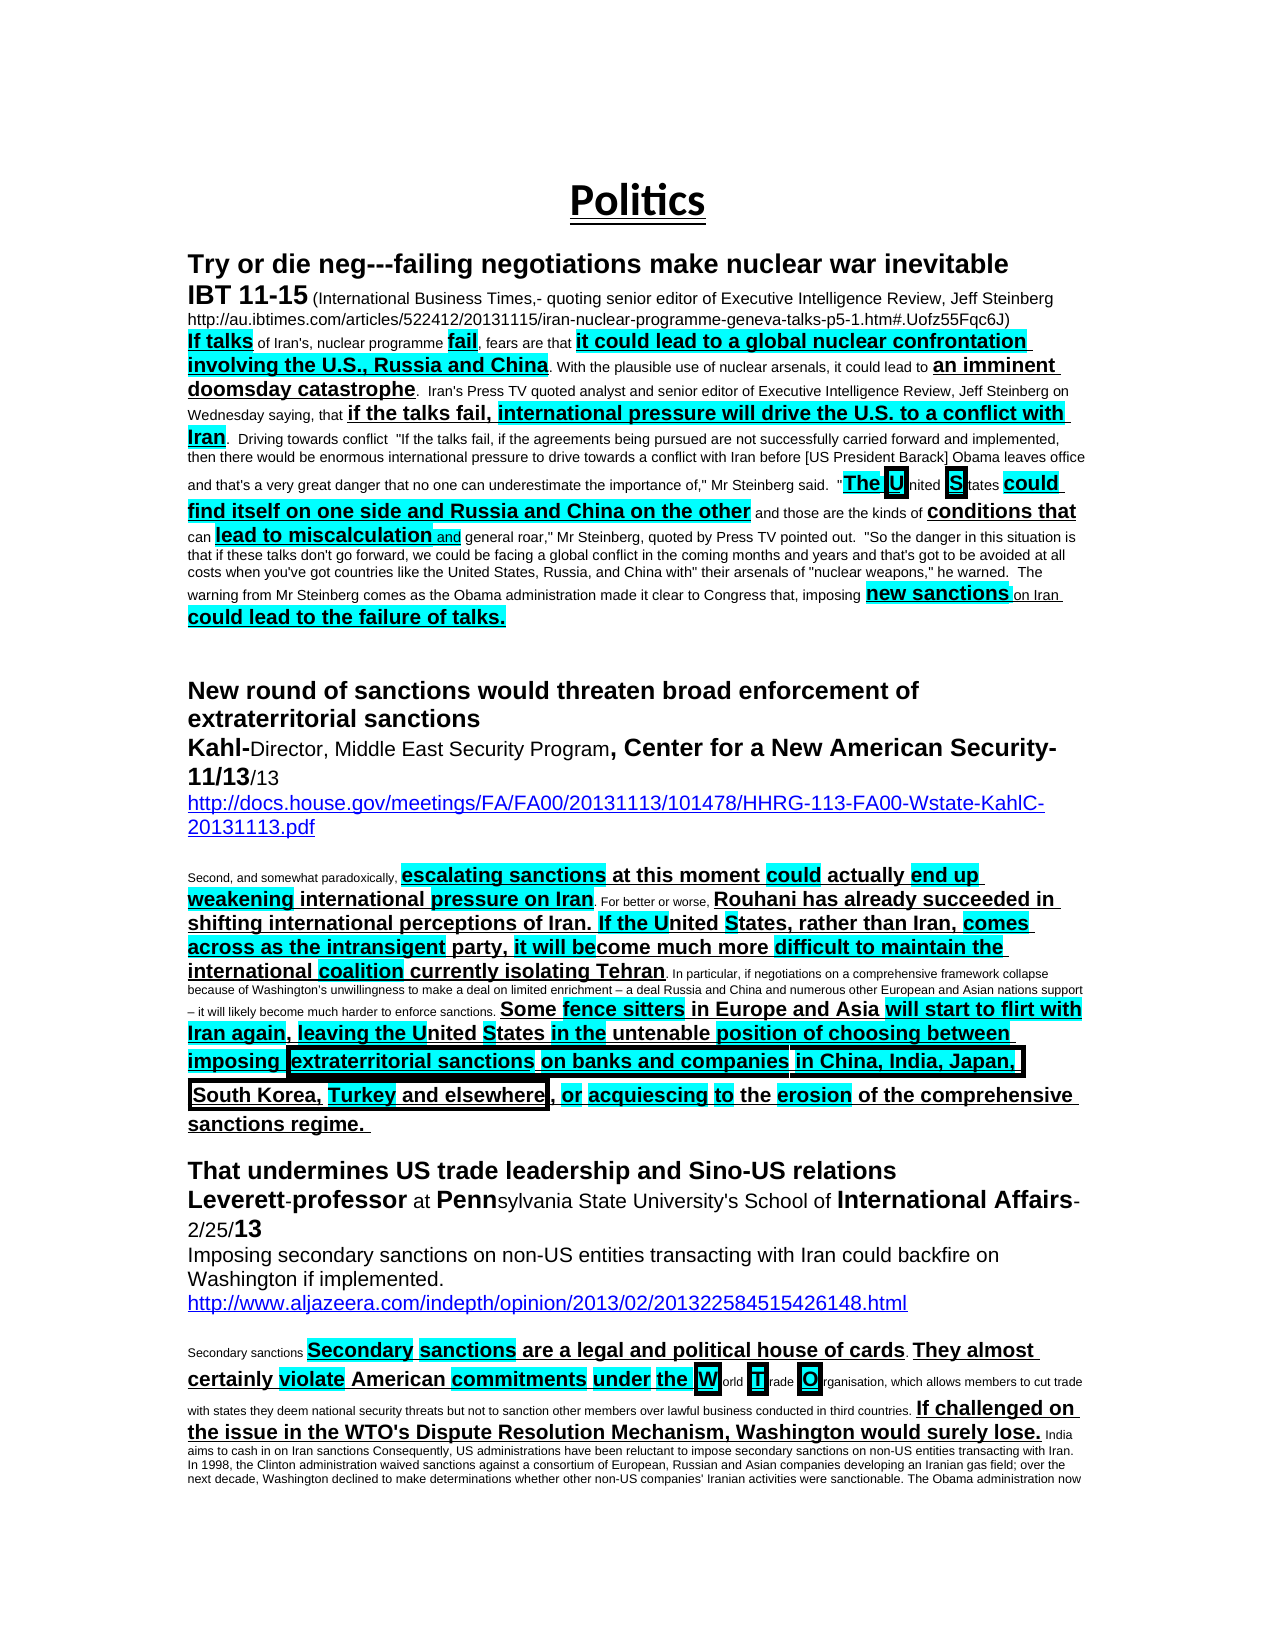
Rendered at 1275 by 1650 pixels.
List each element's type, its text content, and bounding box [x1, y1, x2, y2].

text IBT 11-15 (International Business Times,- quoting senior editor of Executive Intelligence Review, Jeff Steinberg http://au.ibtimes.com/articles/522412/20131115/iran-nuclear-programme-geneva-talks-p5-1.htm#.Uofz55Fqc6J) [187, 279, 1087, 329]
text Kahl-Director, Middle East Security Program, Center for a New American Security-11/13/13 [187, 733, 1087, 791]
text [187, 1338, 1087, 1487]
subtitle Try or die neg---failing negotiations make nuclear war inevitable [187, 248, 1087, 279]
text http://www.aljazeera.com/indepth/opinion/2013/02/201322584515426148.html [187, 1290, 1087, 1314]
subtitle That undermines US trade leadership and Sino-US relations [187, 1156, 1087, 1185]
text Second, and somewhat paradoxically, escalating sanctions at this moment could actually end up weakening international pressure on Iran. For better or worse, Rouhani has already succeeded in shifting international perceptions of Iran. If the United States, rather than Iran, comes across as the intransigent party, it will become much more difficult to maintain the international coalition currently isolating Tehran. In particular, if negotiations on a comprehensive framework collapse because of Washington’s unwillingness to make a deal on limited enrichment – a deal Russia and China and numerous other European and Asian nations support – it will likely become much harder to enforce sanctions. Some fence sitters in Europe and Asia will start to flirt with Iran again, leaving the United States in the untenable position of choosing between imposing extraterritorial sanctions on banks and companies in China, India, Japan, South Korea, Turkey and elsewhere, or acquiescing to the erosion of the comprehensive sanctions regime. [187, 863, 1087, 1135]
subtitle Politics [187, 171, 1087, 227]
subtitle New round of sanctions would threaten broad enforcement of extraterritorial sanctions [187, 676, 1087, 733]
text Leverett-professor at Pennsylvania State University's School of International Affairs-2/25/13 [187, 1185, 1087, 1242]
text Imposing secondary sanctions on non-US entities transacting with Iran could backfire on Washington if implemented. [187, 1242, 1087, 1290]
text http://docs.house.gov/meetings/FA/FA00/20131113/101478/HHRG-113-FA00-Wstate-KahlC-20131113.pdf [187, 791, 1087, 839]
text If talks of Iran's, nuclear programme fail, fears are that it could lead to a global nuclear confrontation involving the U.S., Russia and China. With the plausible use of nuclear arsenals, it could lead to an imminent doomsday catastrophe. Iran's Press TV quoted analyst and senior editor of Executive Intelligence Review, Jeff Steinberg on Wednesday saying, that if the talks fail, international pressure will drive the U.S. to a conflict with Iran. Driving towards conflict "If the talks fail, if the agreements being pursued are not successfully carried forward and implemented, then there would be enormous international pressure to drive towards a conflict with Iran before [US President Barack] Obama leaves office and that's a very great danger that no one can underestimate the importance of," Mr Steinberg said. "The United States could find itself on one side and Russia and China on the other and those are the kinds of conditions that can lead to miscalculation and general roar," Mr Steinberg, quoted by Press TV pointed out. "So the danger in this situation is that if these talks don't go forward, we could be facing a global conflict in the coming months and years and that's got to be avoided at all costs when you've got countries like the United States, Russia, and China with" their arsenals of "nuclear weapons," he warned. The warning from Mr Steinberg comes as the Obama administration made it clear to Congress that, imposing new sanctions on Iran could lead to the failure of talks. [187, 329, 1087, 628]
